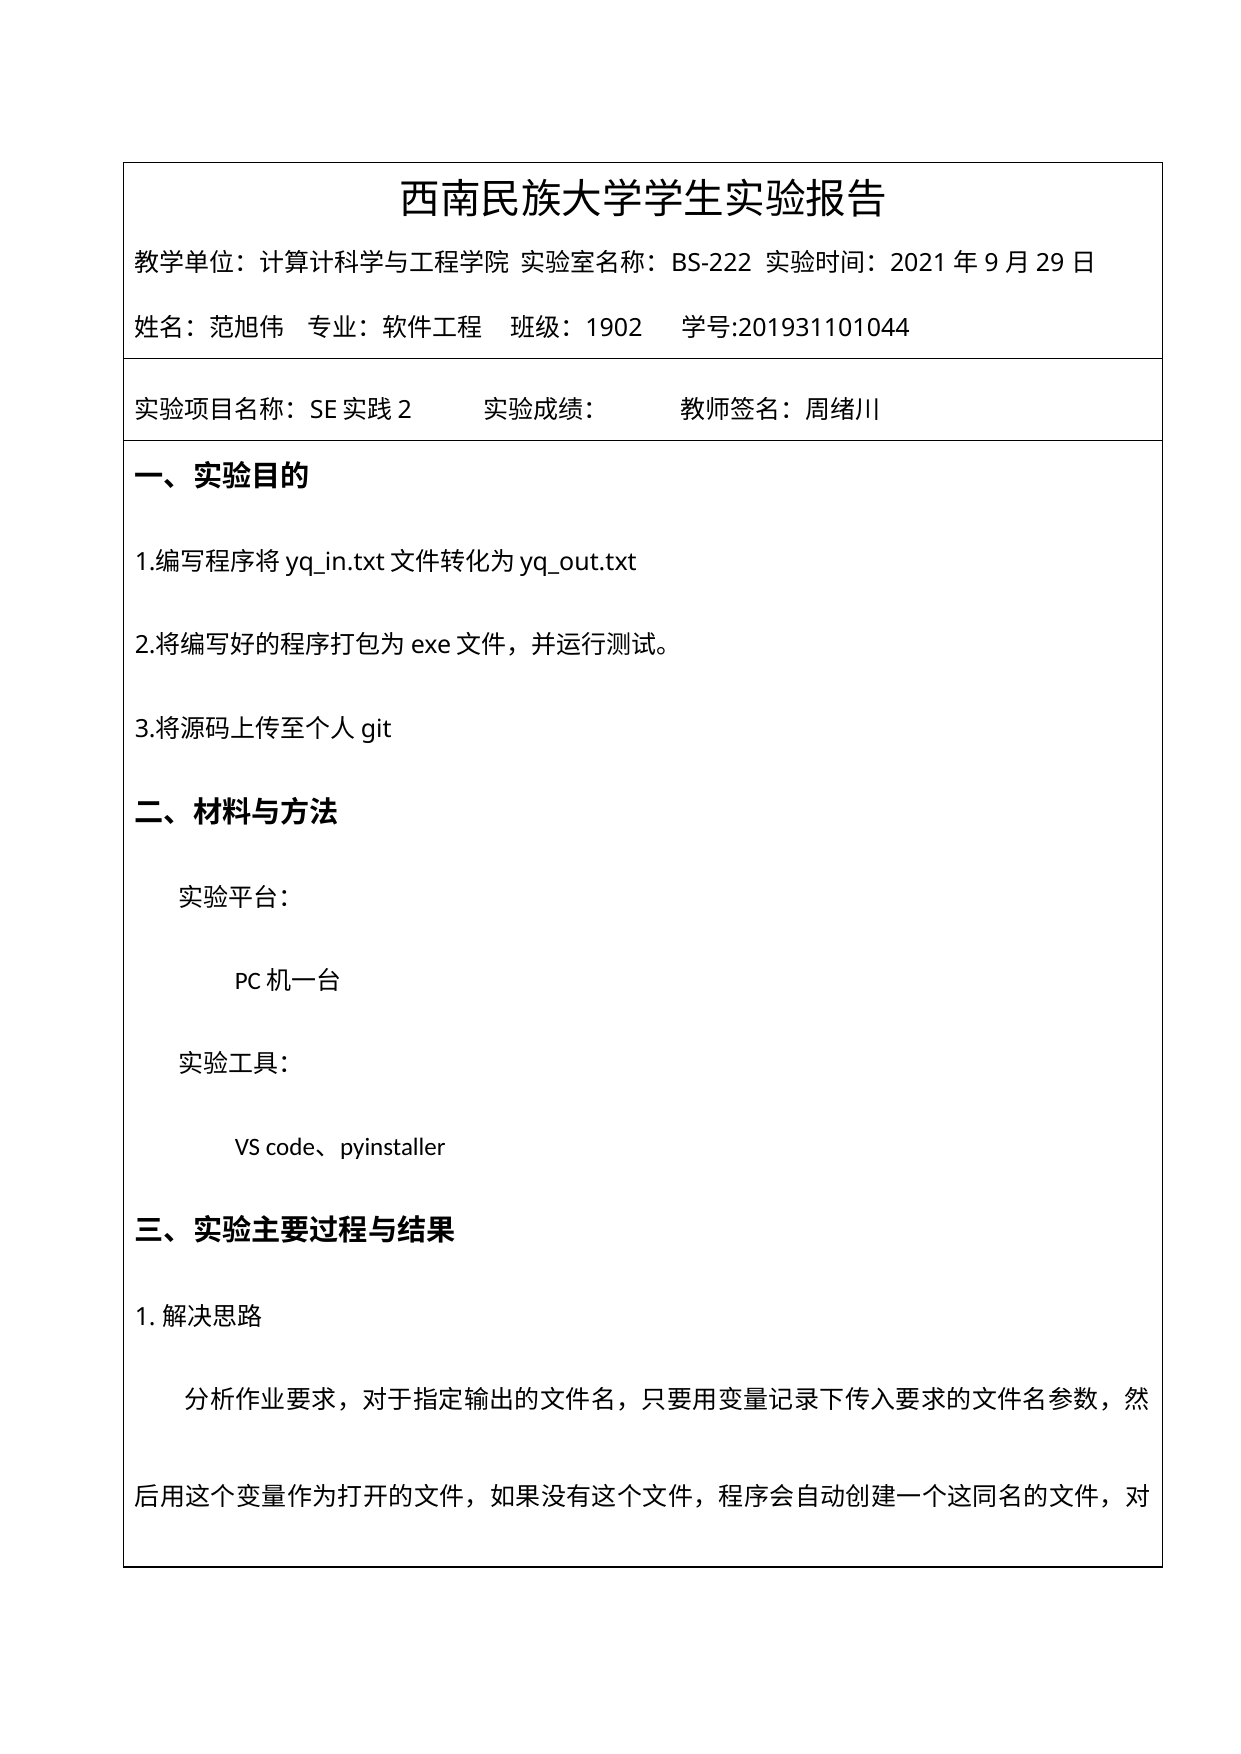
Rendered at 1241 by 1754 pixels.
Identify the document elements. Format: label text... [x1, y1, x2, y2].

table_cell 实验项目名称：SE实践2 实验成绩： 教师签名：周绪川 [124, 359, 1162, 440]
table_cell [124, 441, 1162, 1566]
table_header 西南民族大学学生实验报告 教学单位：计算计科学与工程学院 实验室名称：BS-222 实验时间：2021 年 9 月 29 日 姓名：范旭伟 专业：软件工程 班级：1902 学号:201931101044 [124, 163, 1162, 358]
